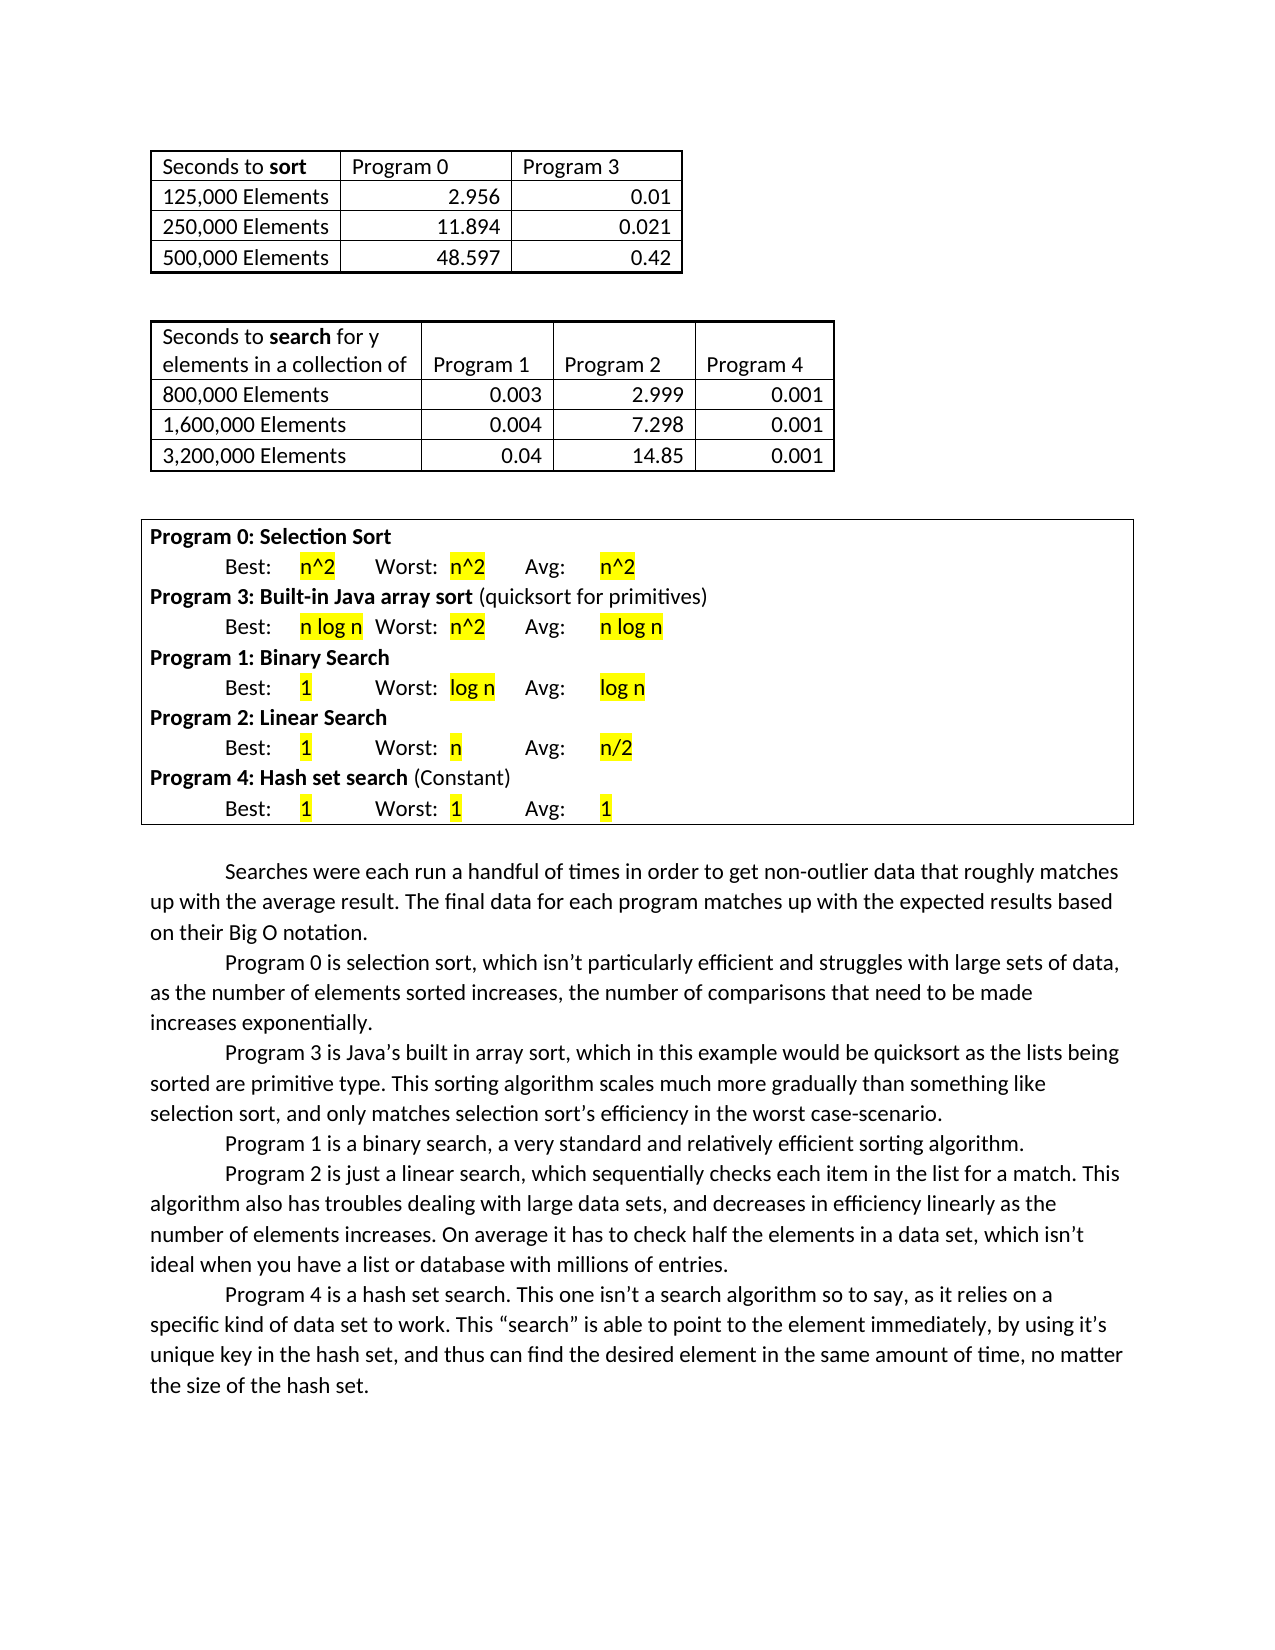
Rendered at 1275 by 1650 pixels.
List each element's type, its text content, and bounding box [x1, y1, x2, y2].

table_cell 1,600,000 Elements [152, 410, 421, 438]
table_cell 14.85 [554, 440, 695, 470]
table_cell 0.04 [422, 440, 553, 470]
text Program 0: Selection Sort [142, 520, 1133, 549]
table_cell 3,200,000 Elements [152, 440, 421, 470]
table_cell 0.003 [422, 380, 553, 408]
table_cell 0.001 [696, 380, 833, 408]
table_cell 2.956 [341, 181, 511, 210]
table_cell 0.021 [512, 211, 681, 240]
table_cell 11.894 [341, 211, 511, 240]
table_cell 0.001 [696, 410, 833, 438]
table_header Program 4 [696, 323, 833, 378]
text Program 3 is Java’s built in array sort, which in this example would be quicksort as the lists being sorted are primitive type. This sorting algorithm scales much more gradually than something like selection sort, and only matches selection sort’s efficiency in the worst case-scenario. [150, 1038, 1125, 1127]
table_cell 2.999 [554, 380, 695, 408]
table_header Seconds to search for y elements in a collection of [152, 323, 421, 378]
text Program 1 is a binary search, a very standard and relatively efficient sorting algorithm. [150, 1129, 1125, 1157]
table_cell 500,000 Elements [152, 241, 340, 271]
text Best: 1 Worst: log n Avg: log n Program 2: Linear Search [142, 670, 1133, 730]
text Best: n^2 Worst: n^2 Avg: n^2 [142, 549, 1133, 579]
text Best: n log n Worst: n^2 Avg: n log n [142, 609, 1133, 639]
text Searches were each run a handful of times in order to get non-outlier data that roughly matches up with the average result. The final data for each program matches up with the expected results based on their Big O notation. [150, 857, 1125, 946]
table_cell 0.004 [422, 410, 553, 438]
text Program 2 is just a linear search, which sequentially checks each item in the list for a match. This algorithm also has troubles dealing with large data sets, and decreases in efficiency linearly as the number of elements increases. On average it has to check half the elements in a data set, which isn’t ideal when you have a list or database with millions of entries. [150, 1159, 1125, 1278]
table_header Program 1 [422, 323, 553, 378]
text Program 3: Built-in Java array sort (quicksort for primitives) [142, 579, 1133, 609]
table_cell 125,000 Elements [152, 181, 340, 210]
table_header Seconds to sort [152, 152, 340, 180]
text Program 1: Binary Search [142, 639, 1133, 670]
text Best: 1 Worst: n Avg: n/2 Program 4: Hash set search (Constant) [142, 730, 1133, 791]
text Program 0 is selection sort, which isn’t particularly efficient and struggles with large sets of data, as the number of elements sorted increases, the number of comparisons that need to be made increases exponentially. [150, 948, 1125, 1036]
table_cell 48.597 [341, 241, 511, 271]
table_header Program 3 [512, 152, 681, 180]
table_cell 0.01 [512, 181, 681, 210]
table_cell 800,000 Elements [152, 380, 421, 408]
table_cell 7.298 [554, 410, 695, 438]
table_header Program 0 [341, 152, 511, 180]
text Program 4 is a hash set search. This one isn’t a search algorithm so to say, as it relies on a specific kind of data set to work. This “search” is able to point to the element immediately, by using it’s unique key in the hash set, and thus can find the desired element in the same amount of time, no matter the size of the hash set. [150, 1280, 1125, 1399]
table_cell 0.001 [696, 440, 833, 470]
table_cell 250,000 Elements [152, 211, 340, 240]
text Best: 1 Worst: 1 Avg: 1 [142, 791, 1133, 824]
table_cell 0.42 [512, 241, 681, 271]
table_header Program 2 [554, 323, 695, 378]
